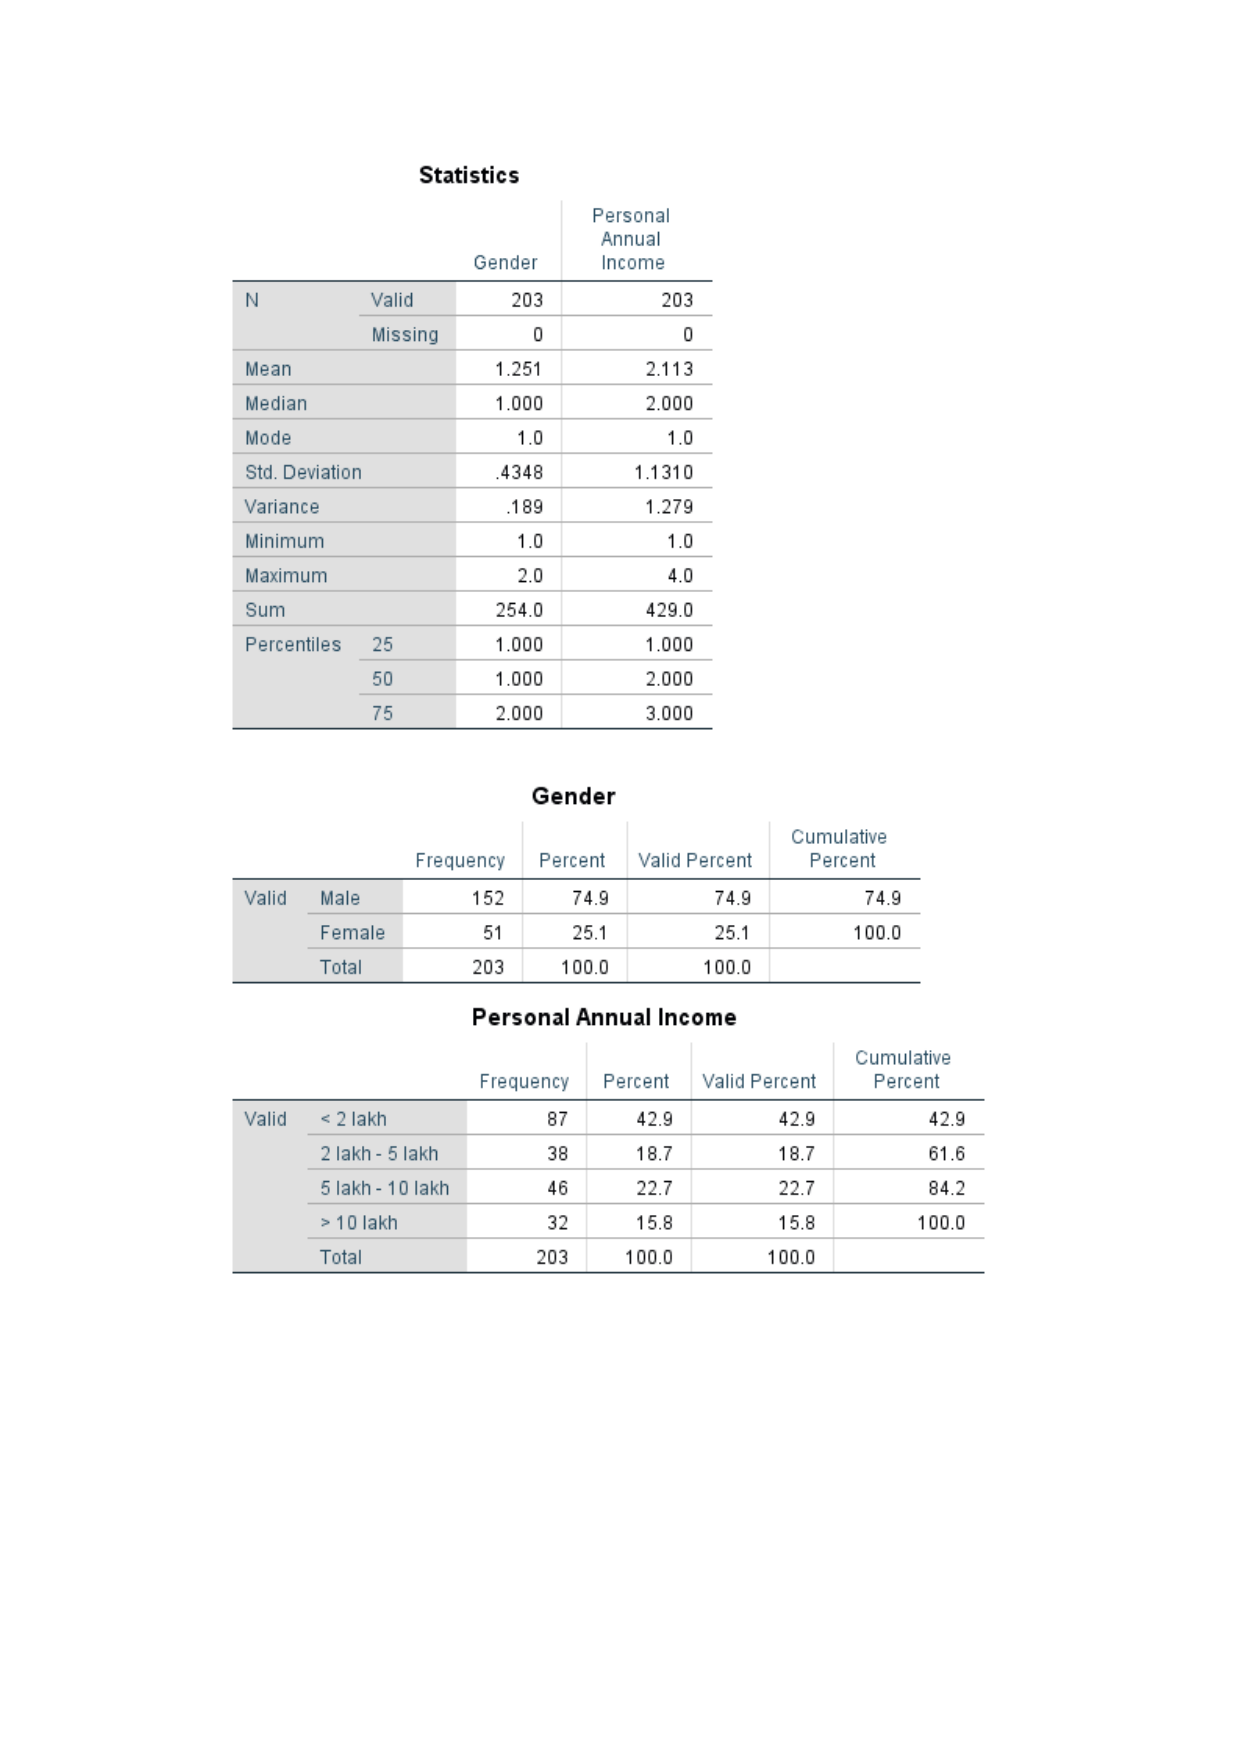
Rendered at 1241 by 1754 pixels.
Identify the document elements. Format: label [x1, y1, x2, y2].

picture [225, 992, 991, 1280]
picture [225, 771, 927, 990]
picture [225, 150, 719, 736]
